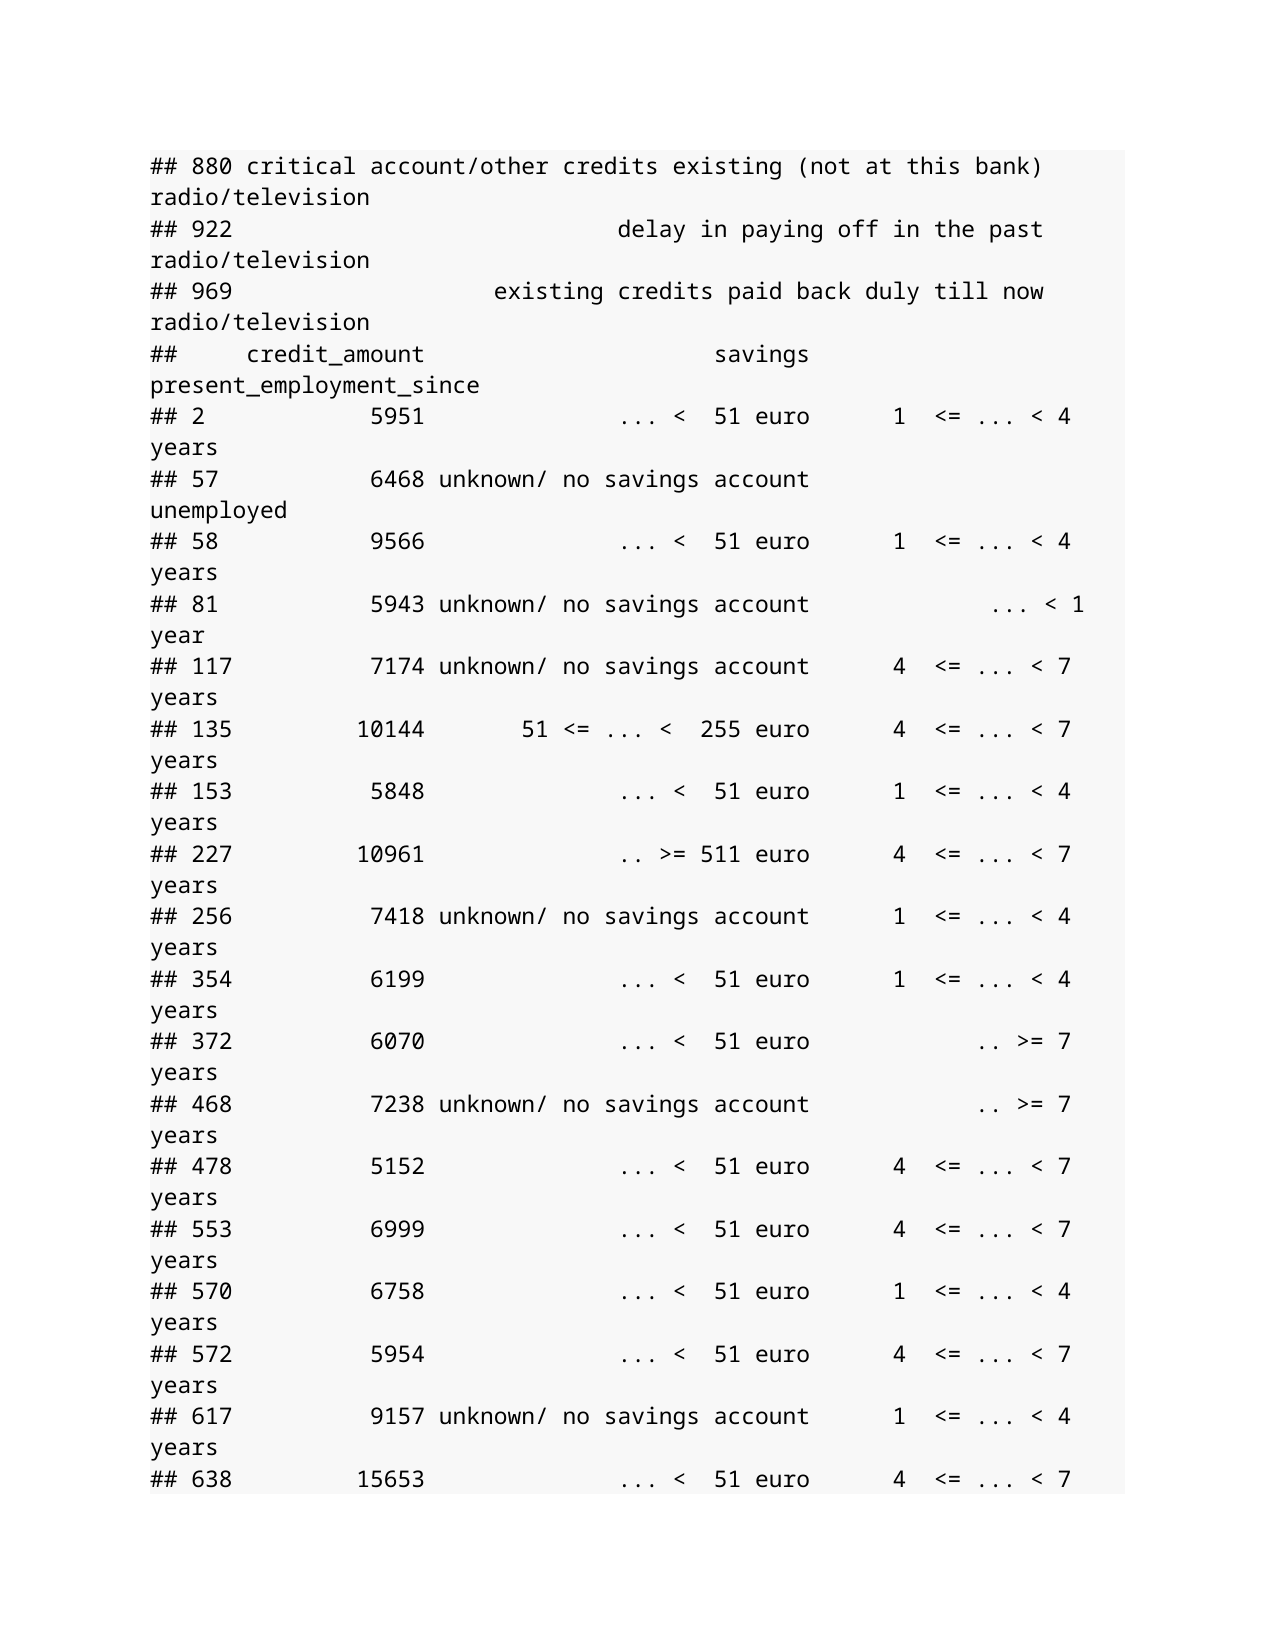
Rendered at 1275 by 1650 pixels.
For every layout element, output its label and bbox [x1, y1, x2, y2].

text [150, 150, 1125, 1494]
